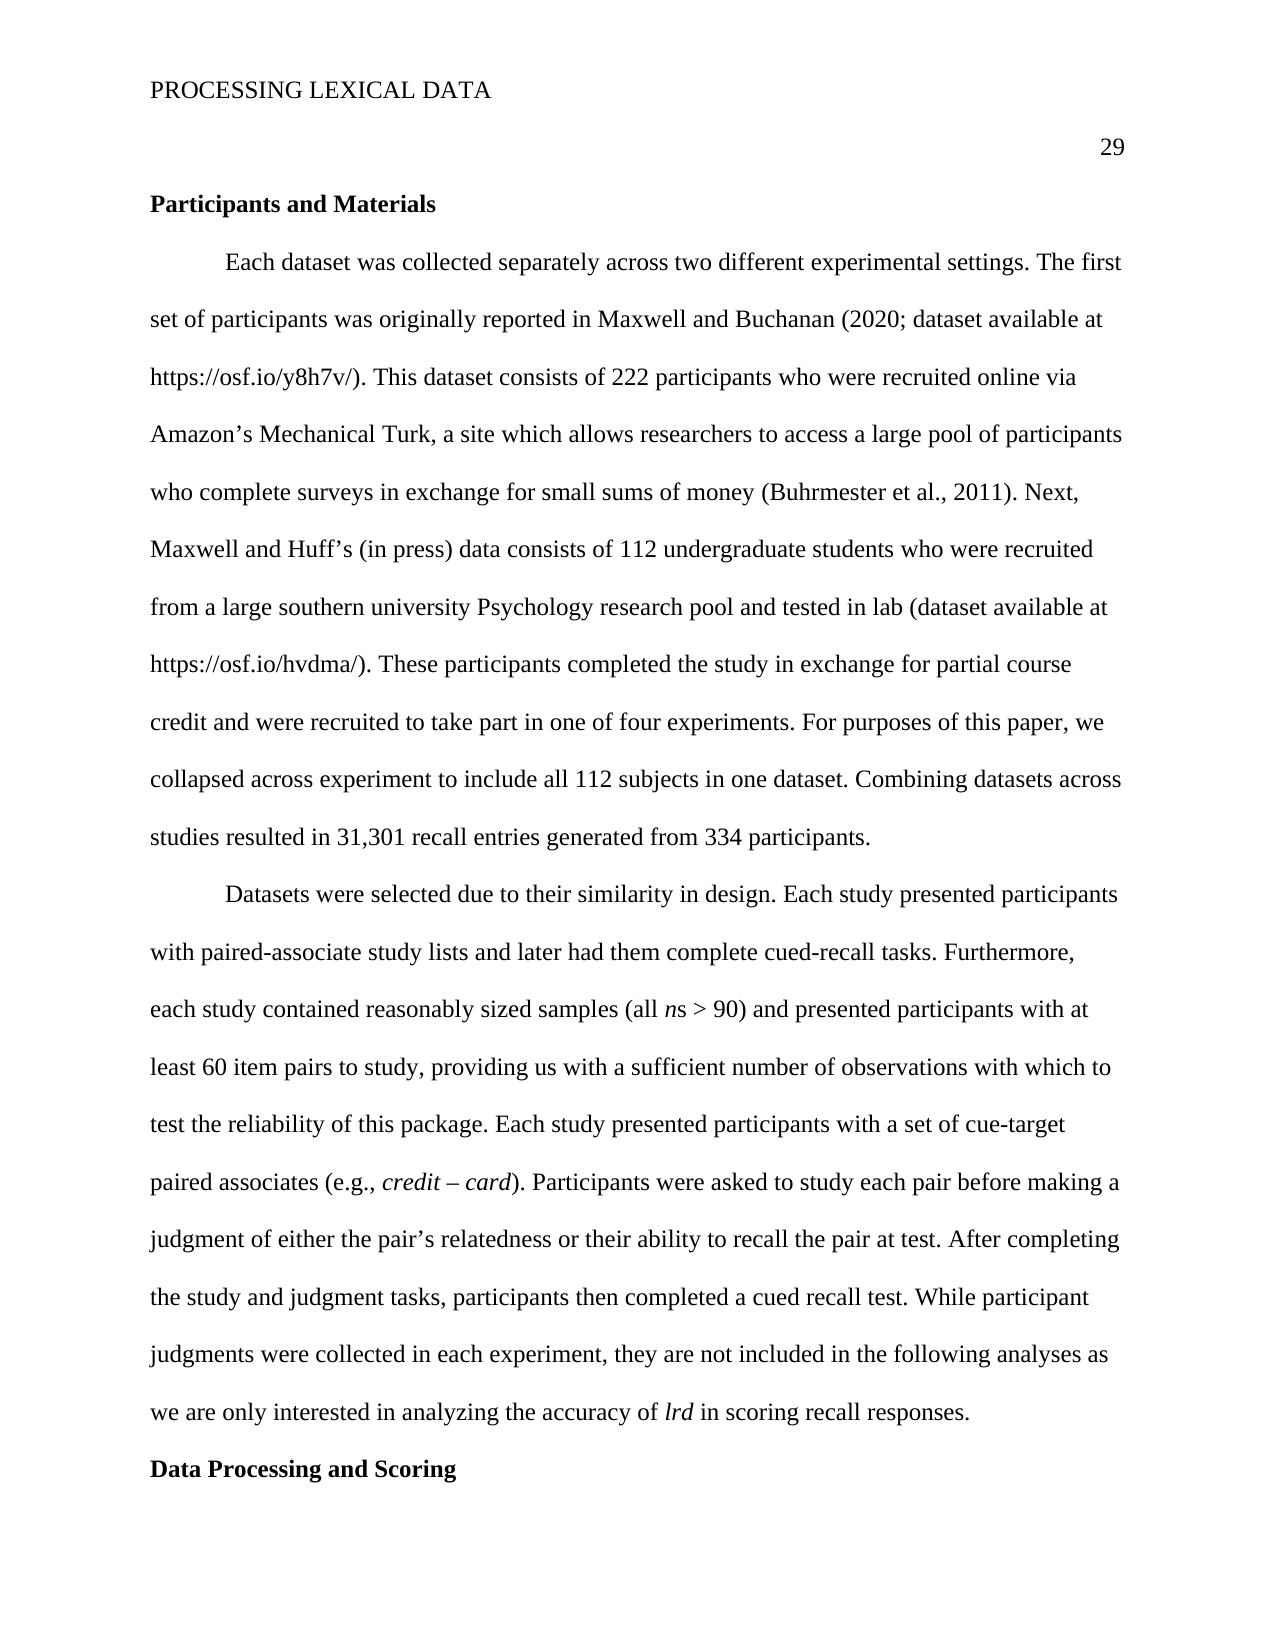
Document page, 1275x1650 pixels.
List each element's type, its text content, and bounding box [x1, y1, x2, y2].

text Data Processing and Scoring [150, 1454, 1125, 1483]
text Datasets were selected due to their similarity in design. Each study presented participants with paired-associate study lists and later had them complete cued-recall tasks. Furthermore, each study contained reasonably sized samples (all ns > 90) and presented participants with at least 60 item pairs to study, providing us with a sufficient number of observations with which to test the reliability of this package. Each study presented participants with a set of cue-target paired associates (e.g., credit – card). Participants were asked to study each pair before making a judgment of either the pair’s relatedness or their ability to recall the pair at test. After completing the study and judgment tasks, participants then completed a cued recall test. While participant judgments were collected in each experiment, they are not included in the following analyses as we are only interested in analyzing the accuracy of lrd in scoring recall responses. [150, 879, 1125, 1426]
text Participants and Materials [150, 189, 1125, 218]
